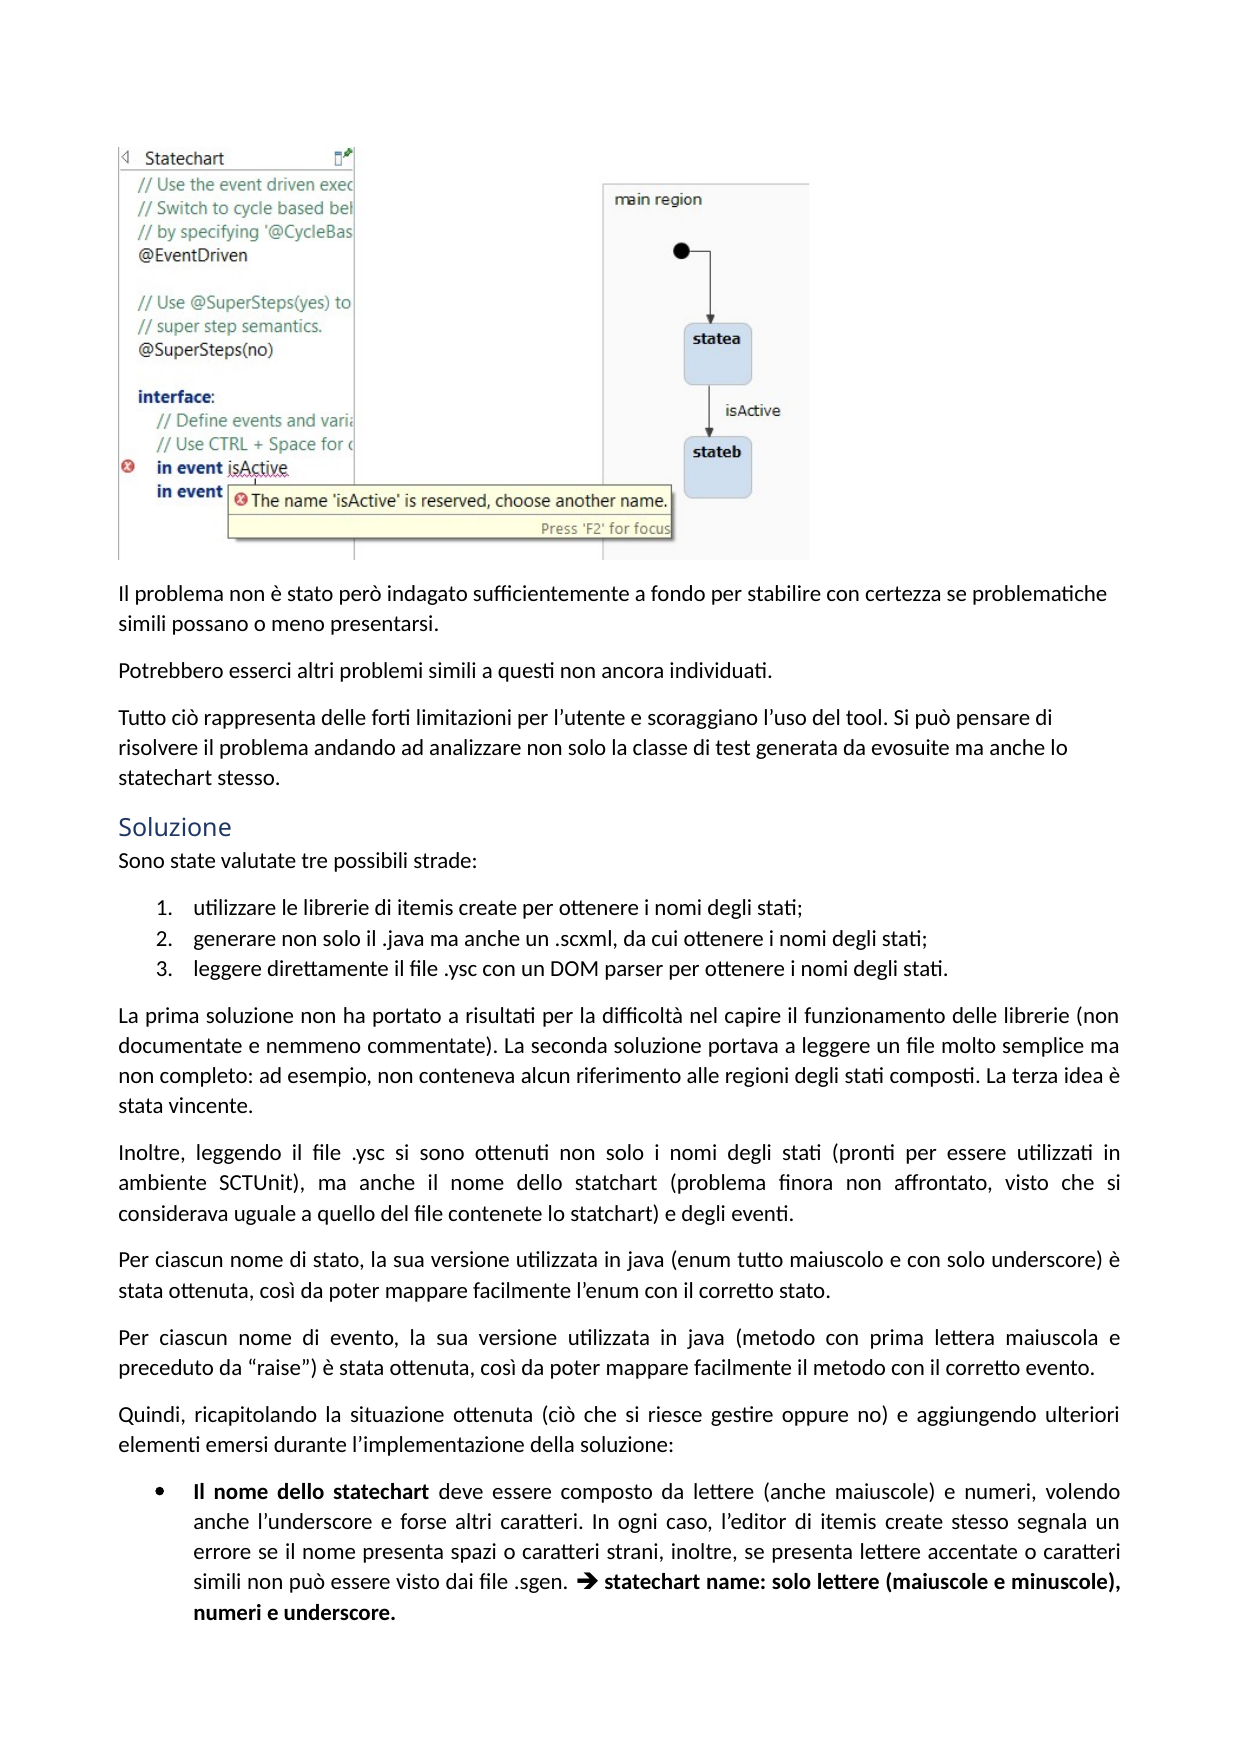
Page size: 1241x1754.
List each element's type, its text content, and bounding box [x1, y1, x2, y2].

list leggere direttamente il file .ysc con un DOM parser per ottenere i nomi degli stati. [156, 954, 1122, 982]
list Il nome dello statechart deve essere composto da lettere (anche maiuscole) e numeri, volendo anche l’underscore e forse altri caratteri. In ogni caso, l’editor di itemis create stesso segnala un errore se il nome presenta spazi o caratteri strani, inoltre, se presenta lettere accentate o caratteri simili non può essere visto dai file .sgen. statechart name: solo lettere (maiuscole e minuscole), numeri e underscore. [156, 1477, 1122, 1626]
text Quindi, ricapitolando la situazione ottenuta (ciò che si riesce gestire oppure no) e aggiungendo ulteriori elementi emersi durante l’implementazione della soluzione: [118, 1400, 1122, 1458]
text Sono state valutate tre possibili strade: [118, 847, 1122, 875]
text Per ciascun nome di evento, la sua versione utilizzata in java (metodo con prima lettera maiuscola e preceduto da “raise”) è stata ottenuta, così da poter mappare facilmente il metodo con il corretto evento. [118, 1323, 1122, 1381]
subtitle Soluzione [118, 810, 1122, 844]
text Il problema non è stato però indagato sufficientemente a fondo per stabilire con certezza se problematiche simili possano o meno presentarsi. [118, 579, 1122, 637]
text Inoltre, leggendo il file .ysc si sono ottenuti non solo i nomi degli stati (pronti per essere utilizzati in ambiente SCTUnit), ma anche il nome dello statchart (problema finora non affrontato, visto che si considerava uguale a quello del file contenete lo statchart) e degli eventi. [118, 1138, 1122, 1227]
list utilizzare le librerie di itemis create per ottenere i nomi degli stati; [156, 893, 1122, 922]
text Per ciascun nome di stato, la sua versione utilizzata in java (enum tutto maiuscolo e con solo underscore) è stata ottenuta, così da poter mappare facilmente l’enum con il corretto stato. [118, 1246, 1122, 1304]
picture [118, 147, 810, 560]
text La prima soluzione non ha portato a risultati per la difficoltà nel capire il funzionamento delle librerie (non documentate e nemmeno commentate). La seconda soluzione portava a leggere un file molto semplice ma non completo: ad esempio, non conteneva alcun riferimento alle regioni degli stati composti. La terza idea è stata vincente. [118, 1001, 1122, 1119]
text Potrebbero esserci altri problemi simili a questi non ancora individuati. [118, 656, 1122, 684]
list generare non solo il .java ma anche un .scxml, da cui ottenere i nomi degli stati; [156, 924, 1122, 952]
text Tutto ciò rappresenta delle forti limitazioni per l’utente e scoraggiano l’uso del tool. Si può pensare di risolvere il problema andando ad analizzare non solo la classe di test generata da evosuite ma anche lo statechart stesso. [118, 703, 1122, 791]
